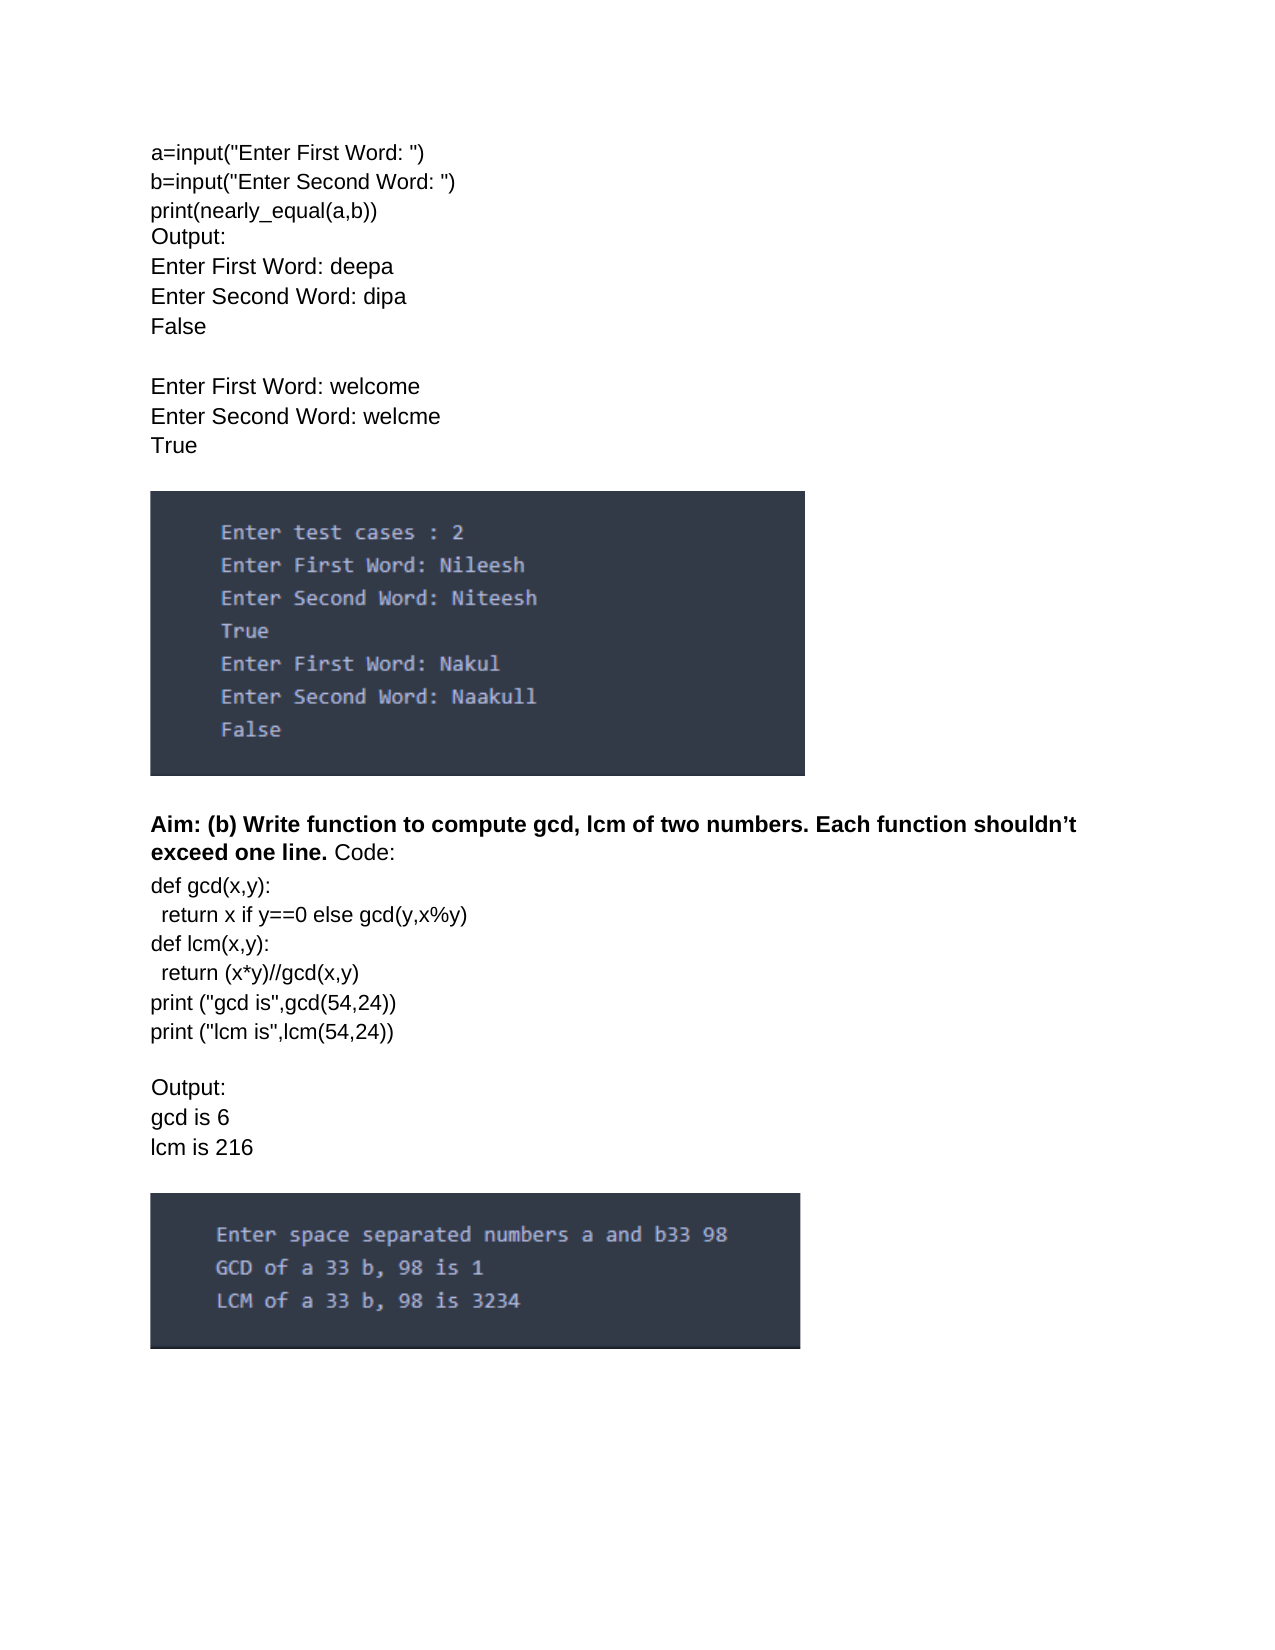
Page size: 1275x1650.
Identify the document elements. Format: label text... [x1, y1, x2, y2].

text Output: [151, 1073, 1206, 1100]
text True [150, 432, 1206, 459]
text b=input("Enter Second Word: ") [150, 169, 1206, 194]
text Enter Second Word: dipa [150, 283, 1206, 309]
text Output: [151, 223, 1206, 249]
text gcd is 6 [151, 1103, 1206, 1130]
text Aim: (b) Write function to compute gcd, lcm of two numbers. Each function shouldn’t exceed one line. Code: [150, 811, 1149, 865]
text print(nearly_equal(a,b)) [150, 198, 1206, 223]
text lcm is 216 [150, 1133, 1206, 1160]
text return (x*y)//gcd(x,y) [161, 960, 1206, 986]
text a=input("Enter First Word: ") [151, 139, 1206, 165]
text False [150, 313, 1206, 339]
text return x if y==0 else gcd(y,x%y) [161, 902, 1206, 927]
text def gcd(x,y): [151, 873, 1206, 898]
picture [150, 491, 805, 776]
text def lcm(x,y): [151, 931, 1206, 956]
text Enter Second Word: welcme [150, 403, 1206, 429]
text print ("gcd is",gcd(54,24)) [150, 989, 1206, 1015]
text print ("lcm is",lcm(54,24)) [150, 1019, 1206, 1044]
picture [150, 1193, 801, 1349]
text Enter First Word: deepa [150, 253, 1206, 279]
text Enter First Word: welcome [150, 373, 1206, 399]
